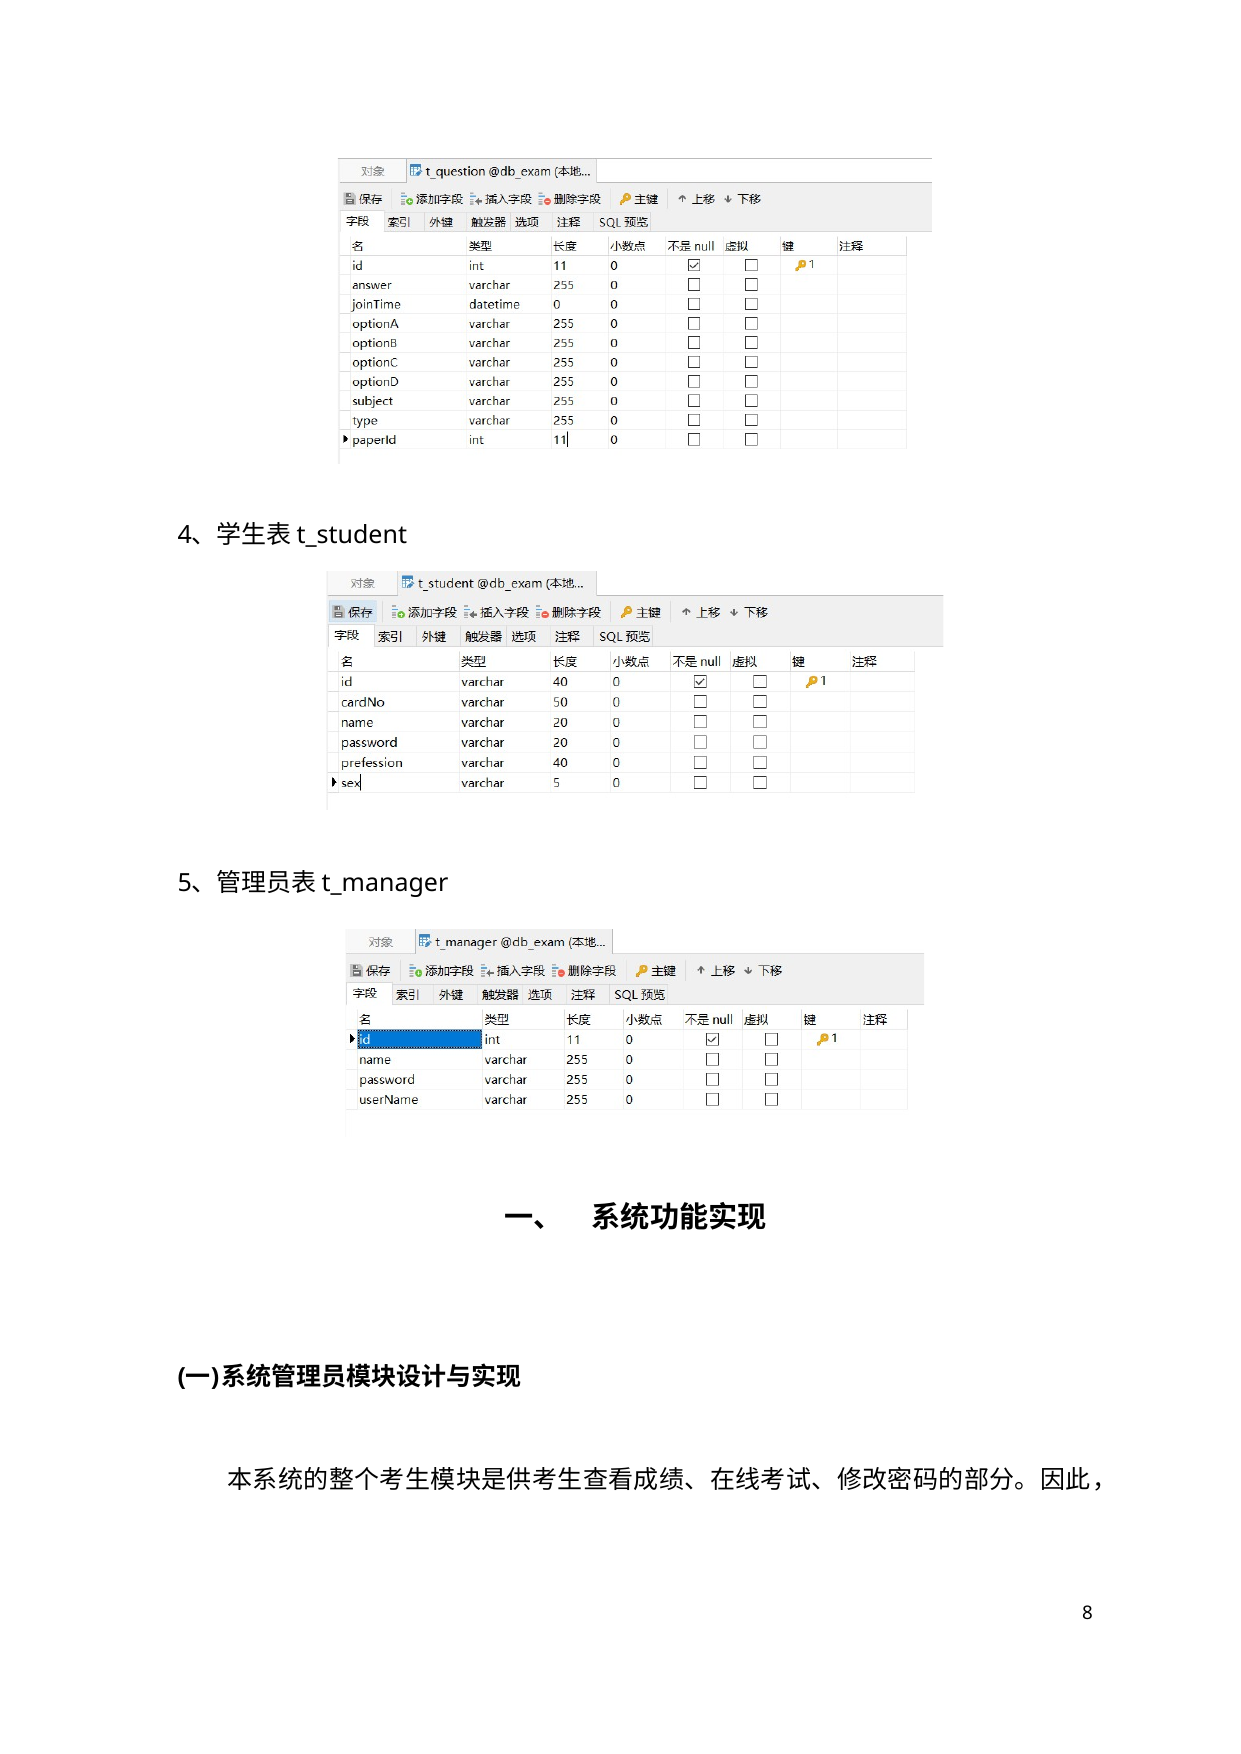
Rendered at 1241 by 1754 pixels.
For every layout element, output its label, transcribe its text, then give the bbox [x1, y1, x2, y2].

list 系统功能实现 [177, 1182, 1093, 1247]
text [177, 1446, 1092, 1511]
text 5、管理员表t_manager [177, 848, 1092, 913]
picture [345, 929, 925, 1137]
list 系统管理员模块设计与实现 [177, 1342, 1092, 1407]
picture [326, 571, 944, 810]
picture [337, 158, 932, 464]
text 4、学生表t_student [177, 500, 1092, 565]
